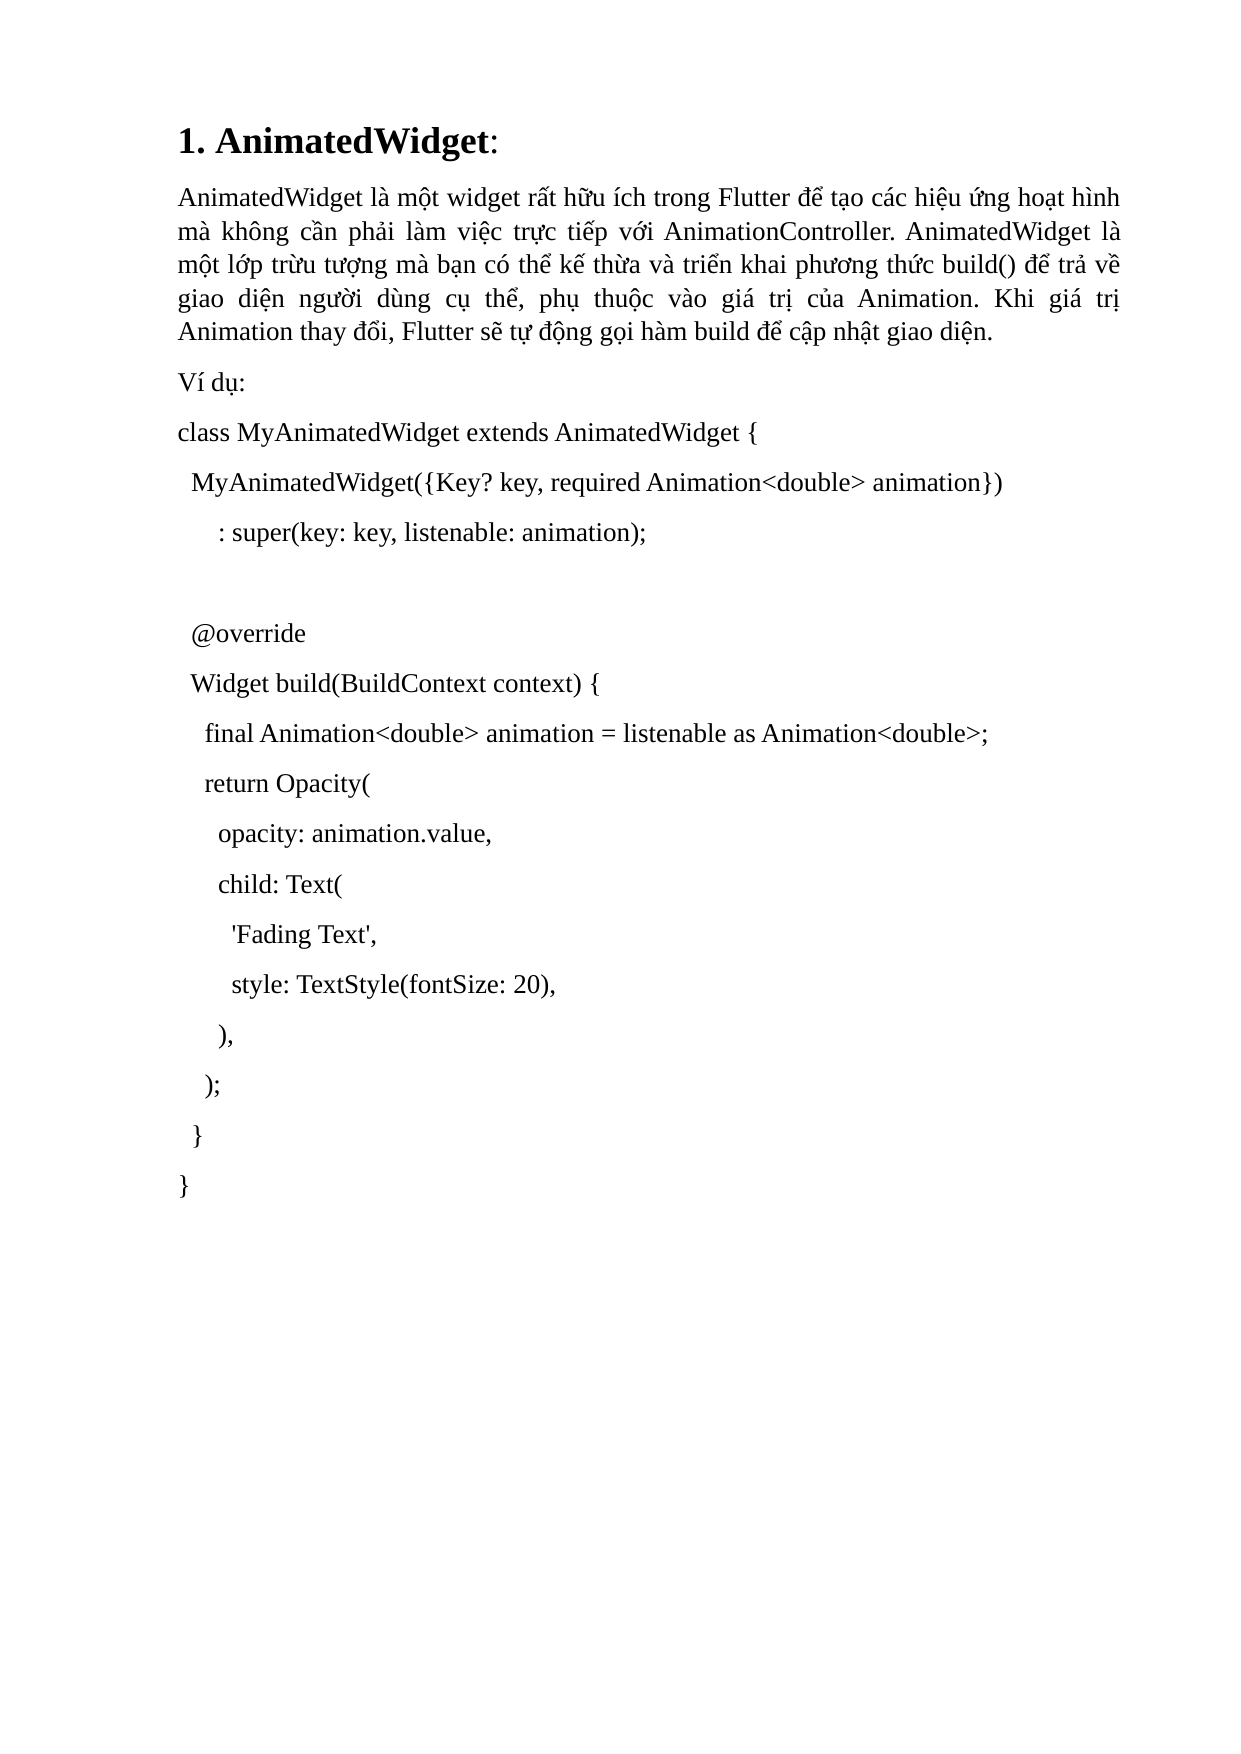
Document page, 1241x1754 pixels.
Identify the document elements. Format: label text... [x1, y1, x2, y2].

text AnimatedWidget là một widget rất hữu ích trong Flutter để tạo các hiệu ứng hoạt hình mà không cần phải làm việc trực tiếp với AnimationController. AnimatedWidget là một lớp trừu tượng mà bạn có thể kế thừa và triển khai phương thức build() để trả về giao diện người dùng cụ thể, phụ thuộc vào giá trị của Animation. Khi giá trị Animation thay đổi, Flutter sẽ tự động gọi hàm build để cập nhật giao diện. [177, 181, 1122, 347]
text class MyAnimatedWidget extends AnimatedWidget { [177, 416, 1122, 447]
text MyAnimatedWidget({Key? key, required Animation<double> animation}) [177, 466, 1122, 497]
text child: Text( [177, 868, 1122, 899]
text return Opacity( [177, 767, 1122, 798]
text opacity: animation.value, [177, 818, 1122, 849]
text style: TextStyle(fontSize: 20), [177, 968, 1122, 999]
text } [177, 1119, 1122, 1150]
text ), [177, 1018, 1122, 1049]
text Widget build(BuildContext context) { [177, 667, 1122, 698]
text 'Fading Text', [177, 918, 1122, 949]
text : super(key: key, listenable: animation); [177, 516, 1122, 547]
text Ví dụ: [177, 366, 1122, 397]
text } [177, 1169, 1122, 1200]
text ); [177, 1069, 1122, 1100]
text final Animation<double> animation = listenable as Animation<double>; [177, 717, 1122, 748]
list AnimatedWidget: [177, 118, 1122, 161]
text @override [177, 617, 1122, 648]
